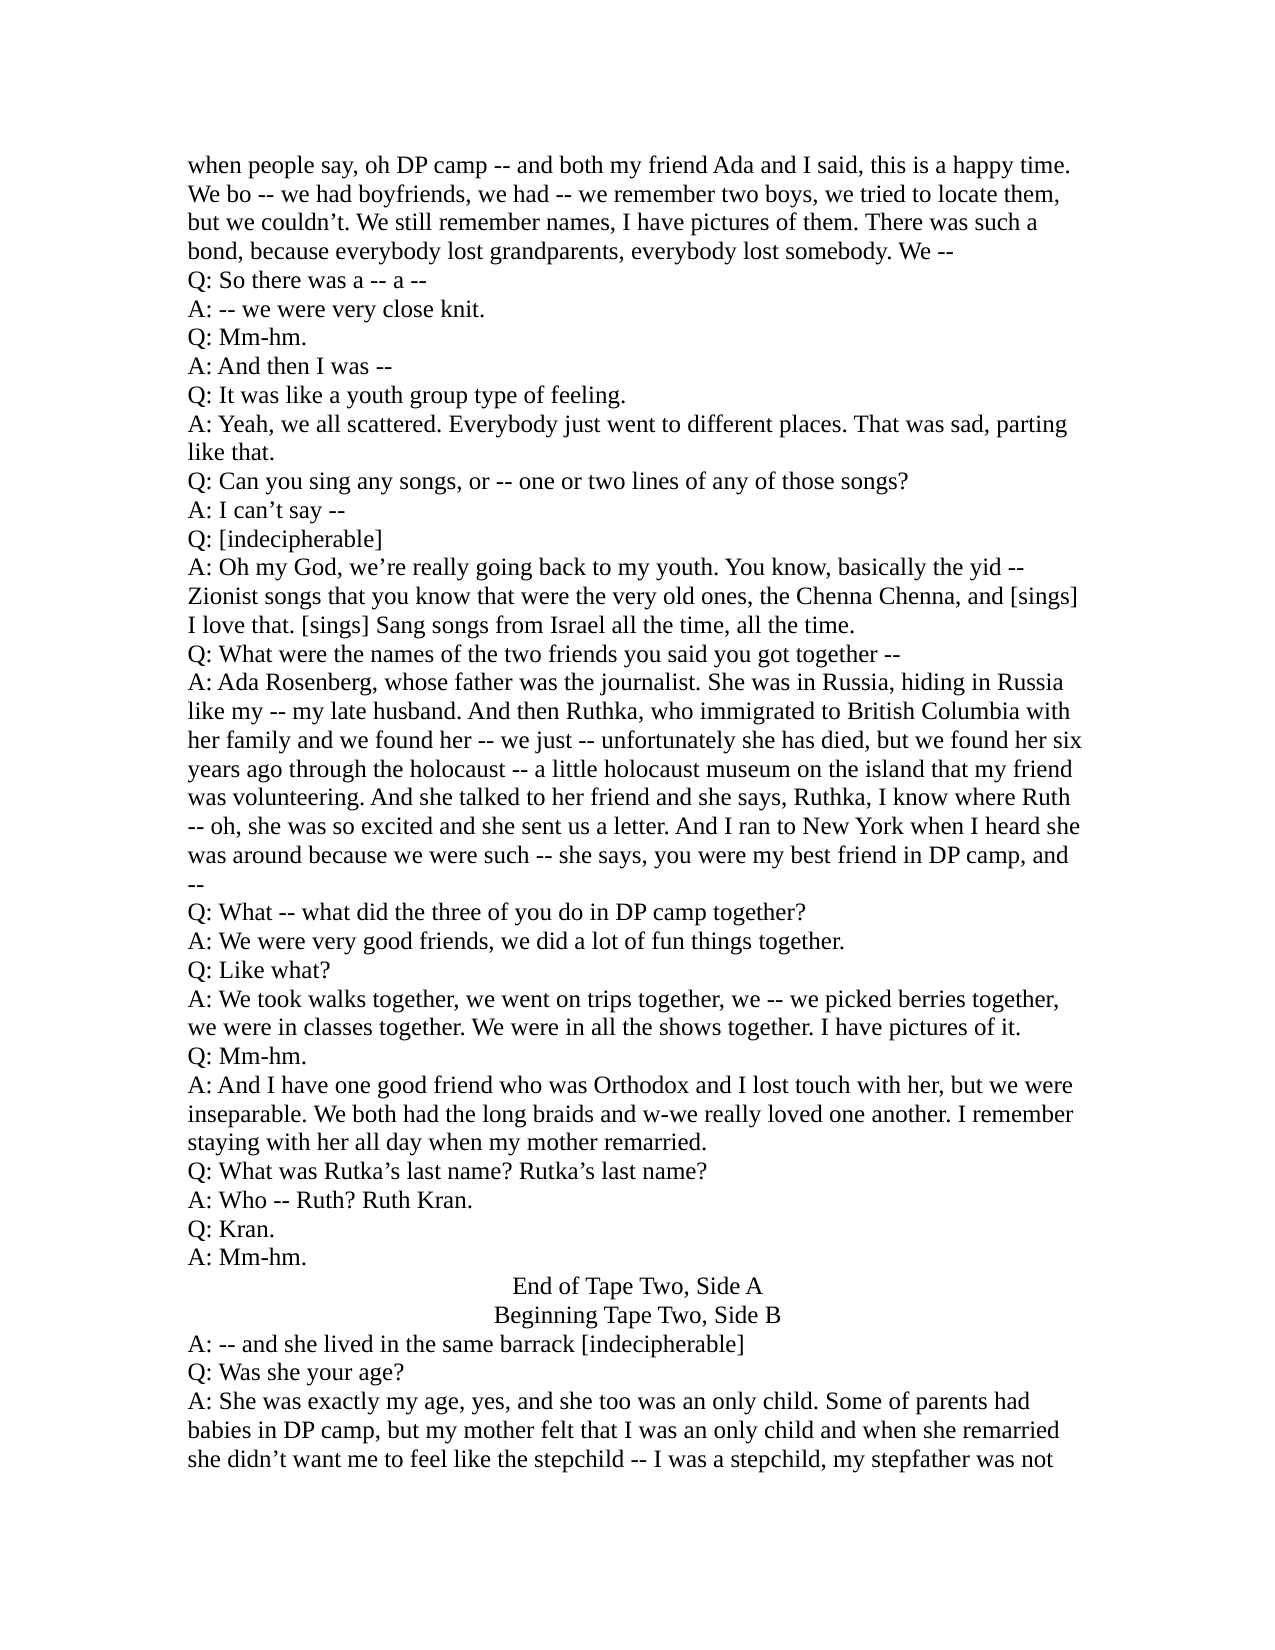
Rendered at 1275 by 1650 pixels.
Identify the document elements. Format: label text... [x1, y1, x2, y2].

text Beginning Tape Two, Side B [187, 1329, 1087, 1357]
text Q: Like what? [187, 984, 1087, 1012]
text A: Oh my God, we’re really going back to my youth. You know, basically the yid -- Zionist songs that you know that were the very old ones, the Chenna Chenna, and [sings] I love that. [sings] Sang songs from Israel all the time, all the time. [187, 581, 1087, 667]
text Q: What was Rutka’s last name? Rutka’s last name? A: Who -- Ruth? Ruth Kran. [187, 1185, 1087, 1242]
text A: -- we were very close knit. [187, 322, 1087, 351]
text Q: Kran. [187, 1242, 1087, 1271]
text A: We took walks together, we went on trips together, we -- we picked berries together, we were in classes together. We were in all the shows together. I have pictures of it. [187, 1012, 1087, 1070]
text A: And then I was -- [187, 380, 1087, 409]
text A: Ada Rosenberg, whose father was the journalist. She was in Russia, hiding in Russia like my -- my late husband. And then Ruthka, who immigrated to British Columbia with her family and we found her -- we just -- unfortunately she has died, but we found her six years ago through the holocaust -- a little holocaust museum on the island that my friend was volunteering. And she talked to her friend and she says, Ruthka, I know where Ruth -- oh, she was so excited and she sent us a letter. And I ran to New York when I heard she was around because we were such -- she says, you were my best friend in DP camp, and -- [187, 696, 1087, 926]
text Q: It was like a youth group type of feeling. [187, 409, 1087, 437]
text A: And I have one good friend who was Orthodox and I lost touch with her, but we were inseparable. We both had the long braids and w-we really loved one another. I remember staying with her all day when my mother remarried. [187, 1099, 1087, 1185]
text Q: What -- what did the three of you do in DP camp together? [187, 926, 1087, 955]
text A: Yeah, we all scattered. Everybody just went to different places. That was sad, parting like that. [187, 437, 1087, 495]
text Q: Was she your age? [187, 1386, 1087, 1415]
text Q: Mm-hm. [187, 1070, 1087, 1099]
text Q: Mm-hm. [187, 351, 1087, 380]
text A: I can’t say -- [187, 524, 1087, 552]
text Q: What were the names of the two friends you said you got together -- [187, 667, 1087, 696]
text Q: So there was a -- a -- [187, 294, 1087, 322]
text A: -- in Hebrew, we’d -- we did Arab dances, and it was just -- it was really -- you know, when people say, oh DP camp -- and both my friend Ada and I said, this is a happy time. We bo -- we had boyfriends, we had -- we remember two boys, we tried to locate them, but we couldn’t. We still remember names, I have pictures of them. There was such a bond, because everybody lost grandparents, everybody lost somebody. We -- [187, 150, 1087, 294]
text Q: [indecipherable] [187, 552, 1087, 581]
text End of Tape Two, Side A [187, 1300, 1087, 1329]
text A: Mm-hm. [187, 1271, 1087, 1300]
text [187, 1415, 1087, 1472]
text A: -- and she lived in the same barrack [indecipherable] [187, 1357, 1087, 1386]
text A: We were very good friends, we did a lot of fun things together. [187, 955, 1087, 984]
text Q: Can you sing any songs, or -- one or two lines of any of those songs? [187, 495, 1087, 524]
